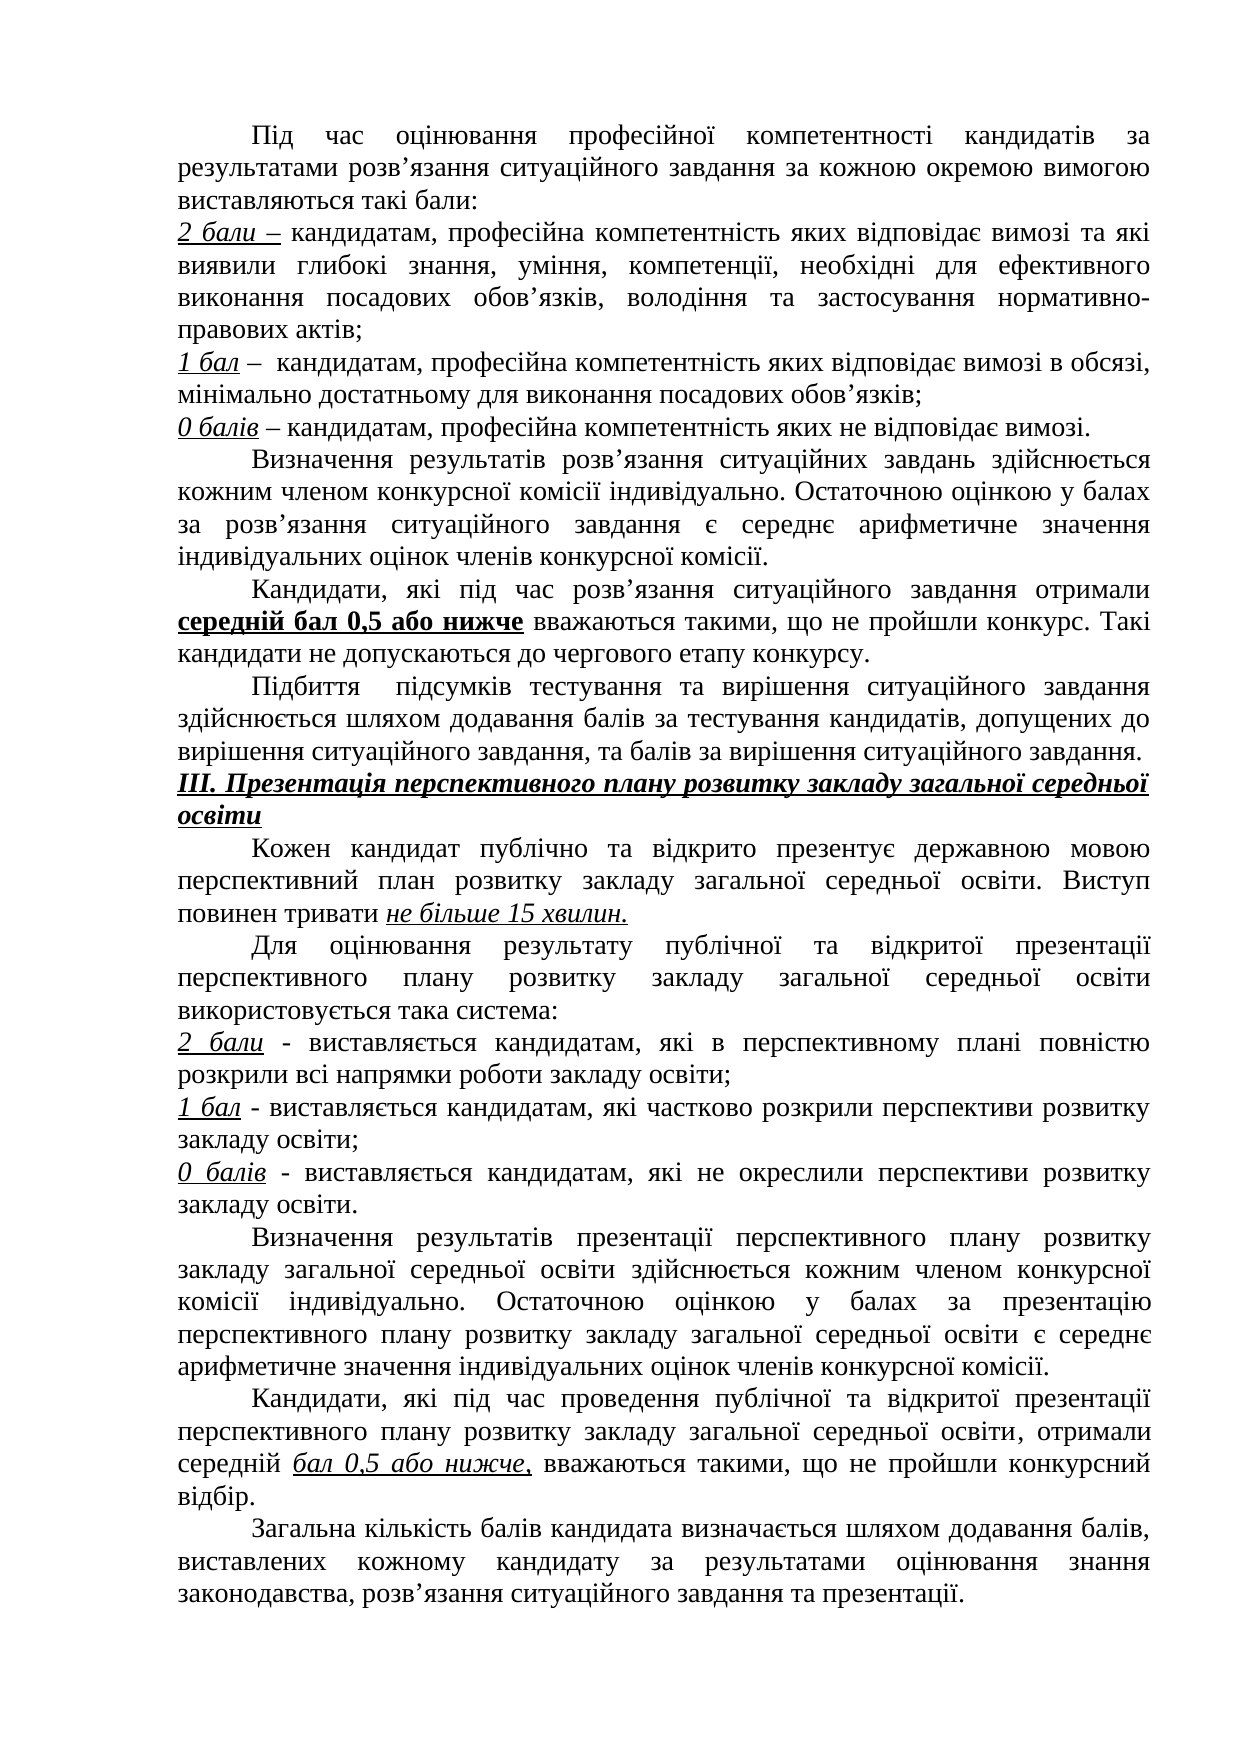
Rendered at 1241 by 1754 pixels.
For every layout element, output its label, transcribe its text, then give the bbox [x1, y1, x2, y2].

text Кожен кандидат публічно та відкрито презентує державною мовою перспективний план розвитку закладу загальної середньої освіти. Виступ повинен тривати не більше 15 хвилин. [177, 831, 1152, 928]
text ІІІ. Презентація перспективного плану розвитку закладу загальної середньої освіти [177, 766, 1152, 831]
text 2 бали – кандидатам, професійна компетентність яких відповідає вимозі та які виявили глибокі знання, уміння, компетенції, необхідні для ефективного виконання посадових обов’язків, володіння та застосування нормативно-правових актів; [177, 215, 1152, 345]
text Кандидати, які під час розв’язання ситуаційного завдання отримали середній бал 0,5 або нижче вважаються такими, що не пройшли конкурс. Такі кандидати не допускаються до чергового етапу конкурсу. [177, 572, 1152, 669]
text Визначення результатів розв’язання ситуаційних завдань здійснюється кожним членом конкурсної комісії індивідуально. Остаточною оцінкою у балах за розв’язання ситуаційного завдання є середнє арифметичне значення індивідуальних оцінок членів конкурсної комісії. [177, 442, 1152, 572]
text Визначення результатів презентації перспективного плану розвитку закладу загальної середньої освіти здійснюється кожним членом конкурсної комісії індивідуально. Остаточною оцінкою у балах за презентацію перспективного плану розвитку закладу загальної середньої освіти є середнє арифметичне значення індивідуальних оцінок членів конкурсної комісії. [177, 1219, 1152, 1382]
text 1 бал – кандидатам, професійна компетентність яких відповідає вимозі в обсязі, мінімально достатньому для виконання посадових обов’язків; [177, 345, 1152, 410]
text 0 балів - виставляється кандидатам, які не окреслили перспективи розвитку закладу освіти. [177, 1155, 1152, 1219]
text Підбиття підсумків тестування та вирішення ситуаційного завдання здійснюється шляхом додавання балів за тестування кандидатів, допущених до вирішення ситуаційного завдання, та балів за вирішення ситуаційного завдання. [177, 669, 1152, 766]
text 0 балів – кандидатам, професійна компетентність яких не відповідає вимозі. [177, 410, 1152, 442]
text Загальна кількість балів кандидата визначається шляхом додавання балів, виставлених кожному кандидату за результатами оцінювання знання законодавства, розв’язання ситуаційного завдання та презентації. [177, 1511, 1152, 1608]
text Для оцінювання результату публічної та відкритої презентації перспективного плану розвитку закладу загальної середньої освіти використовується така система: [177, 928, 1152, 1025]
text 2 бали - виставляється кандидатам, які в перспективному плані повністю розкрили всі напрямки роботи закладу освіти; [177, 1025, 1152, 1090]
text Під час оцінювання професійної компетентності кандидатів за результатами розв’язання ситуаційного завдання за кожною окремою вимогою виставляються такі бали: [177, 118, 1152, 215]
text 1 бал - виставляється кандидатам, які частково розкрили перспективи розвитку закладу освіти; [177, 1090, 1152, 1155]
text Кандидати, які під час проведення публічної та відкритої презентації перспективного плану розвитку закладу загальної середньої освіти, отримали середній бал 0,5 або нижче, вважаються такими, що не пройшли конкурсний відбір. [177, 1382, 1152, 1511]
